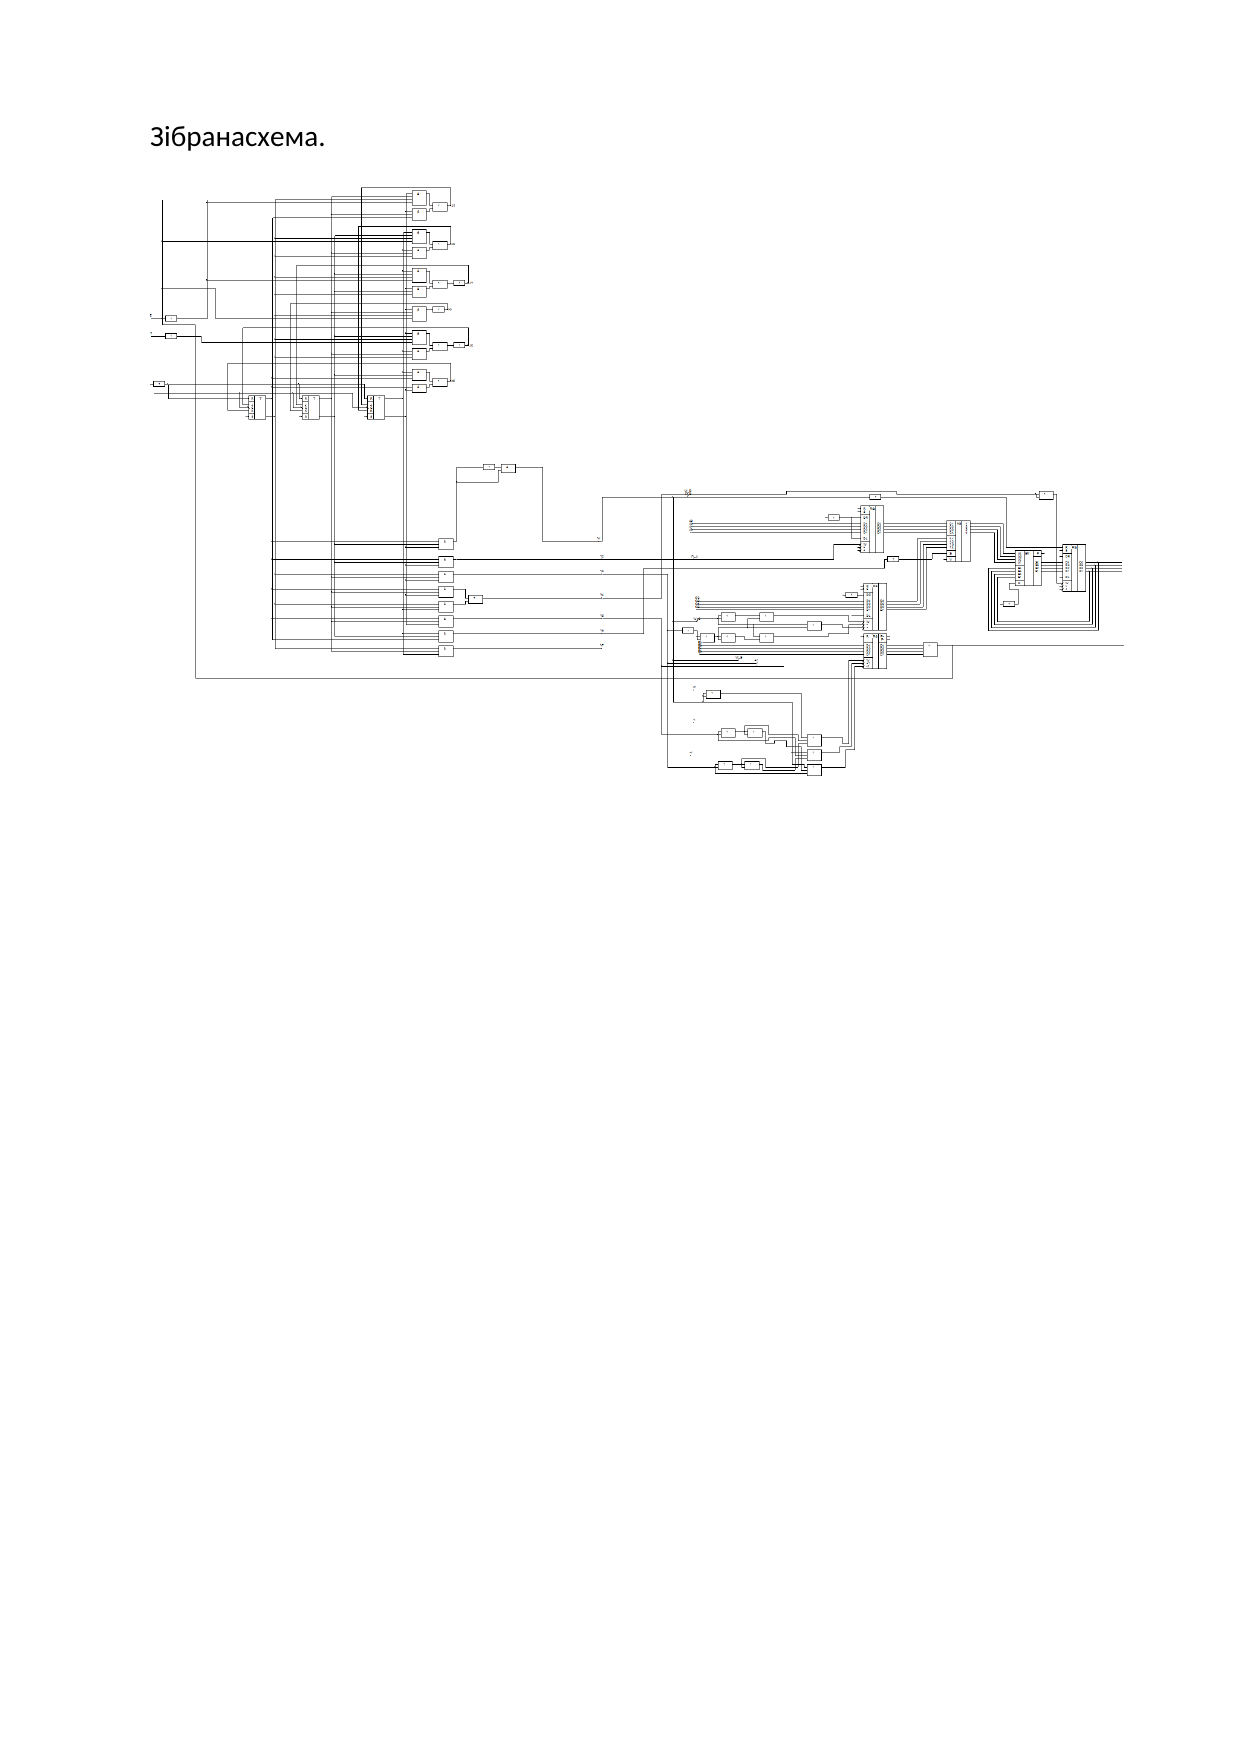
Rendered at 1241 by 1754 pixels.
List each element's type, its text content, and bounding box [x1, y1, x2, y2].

text Зiбранасхема. [150, 118, 1152, 154]
picture [150, 179, 1124, 780]
